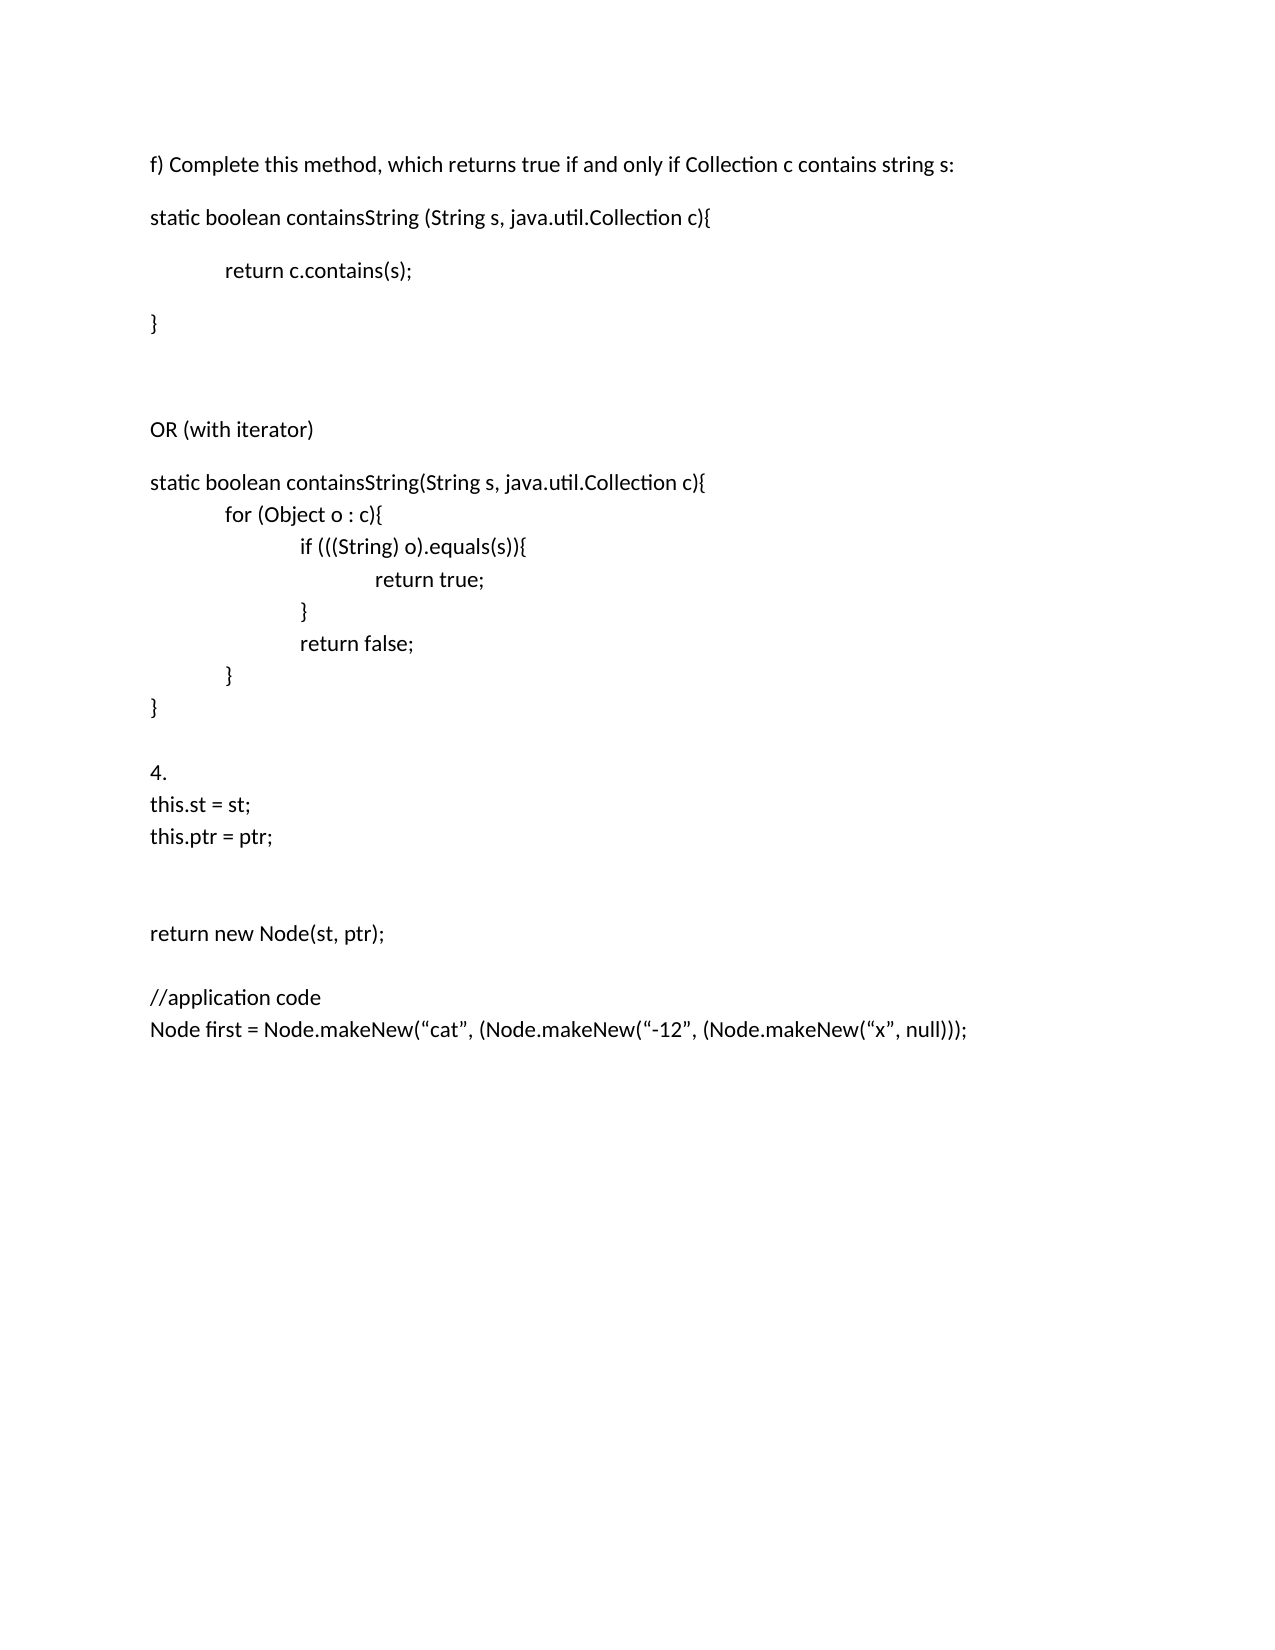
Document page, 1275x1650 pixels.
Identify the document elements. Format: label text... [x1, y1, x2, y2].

text return false; [150, 629, 1125, 657]
text static boolean containsString(String s, java.util.Collection c){ [150, 468, 1125, 496]
text return c.contains(s); [150, 256, 1125, 284]
text } [150, 693, 1125, 721]
text static boolean containsString (String s, java.util.Collection c){ [150, 203, 1125, 231]
text } [150, 661, 1125, 689]
text return true; [150, 565, 1125, 593]
text //application code [150, 983, 1125, 1011]
text Node first = Node.makeNew(“cat”, (Node.makeNew(“-12”, (Node.makeNew(“x”, null))); [150, 1015, 1125, 1043]
text this.st = st; [150, 790, 1125, 818]
text f) Complete this method, which returns true if and only if Collection c contains string s: [150, 150, 1125, 178]
text 4. [150, 758, 1125, 786]
text } [150, 597, 1125, 625]
text for (Object o : c){ [150, 500, 1125, 528]
text if (((String) o).equals(s)){ [150, 532, 1125, 561]
text this.ptr = ptr; [150, 822, 1125, 850]
text } [150, 309, 1125, 337]
text OR (with iterator) [150, 415, 1125, 443]
text return new Node(st, ptr); [150, 919, 1125, 947]
